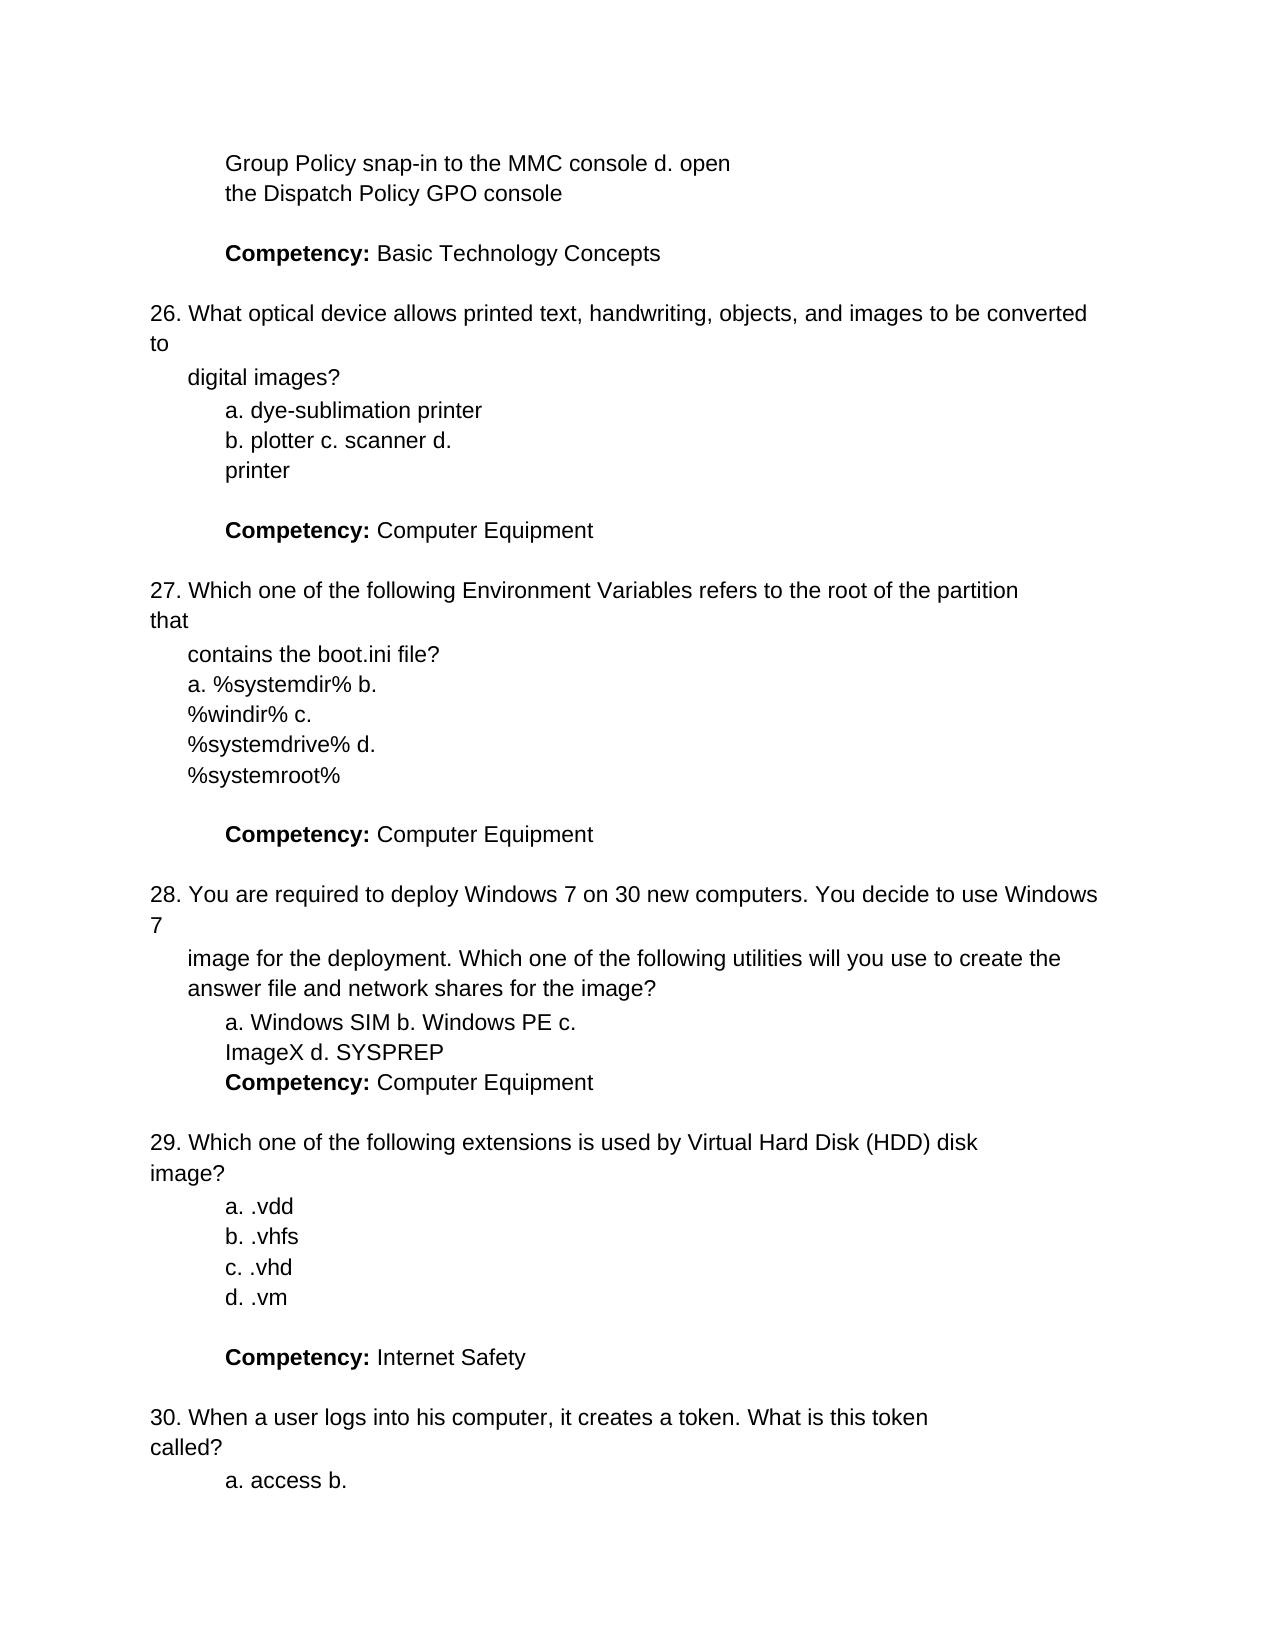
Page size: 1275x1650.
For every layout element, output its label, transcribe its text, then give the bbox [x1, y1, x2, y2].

text a. .vdd b. .vhfs c. .vhd d. .vm [225, 1193, 312, 1310]
text a. dye-sublimation printer b. plotter c. scanner d. printer [225, 397, 494, 484]
text image for the deployment. Which one of the following utilities will you use to create the answer file and network shares for the image? [187, 945, 1062, 1001]
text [225, 150, 768, 207]
text 29. Which one of the following extensions is used by Virtual Hard Disk (HDD) disk image? [150, 1129, 1058, 1186]
text 27. Which one of the following Environment Variables refers to the root of the partition that [150, 577, 1063, 633]
text Competency: Internet Safety [225, 1343, 526, 1370]
text Competency: Computer Equipment [225, 821, 593, 848]
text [225, 1467, 359, 1493]
text 30. When a user logs into his computer, it creates a token. What is this token called? [150, 1404, 1007, 1460]
text Competency: Basic Technology Concepts [225, 240, 661, 266]
text Competency: Computer Equipment [225, 517, 593, 543]
text 28. You are required to deploy Windows 7 on 30 new computers. You decide to use Windows 7 [150, 881, 1117, 938]
text 26. What optical device allows printed text, handwriting, objects, and images to be converted to [150, 300, 1112, 357]
text contains the boot.ini file? a. %systemdir% b. %windir% c. %systemdrive% d. %systemroot% [187, 641, 440, 788]
text a. Windows SIM b. Windows PE c. ImageX d. SYSPREP Competency: Computer Equipment [225, 1009, 593, 1095]
text digital images? [187, 364, 341, 390]
